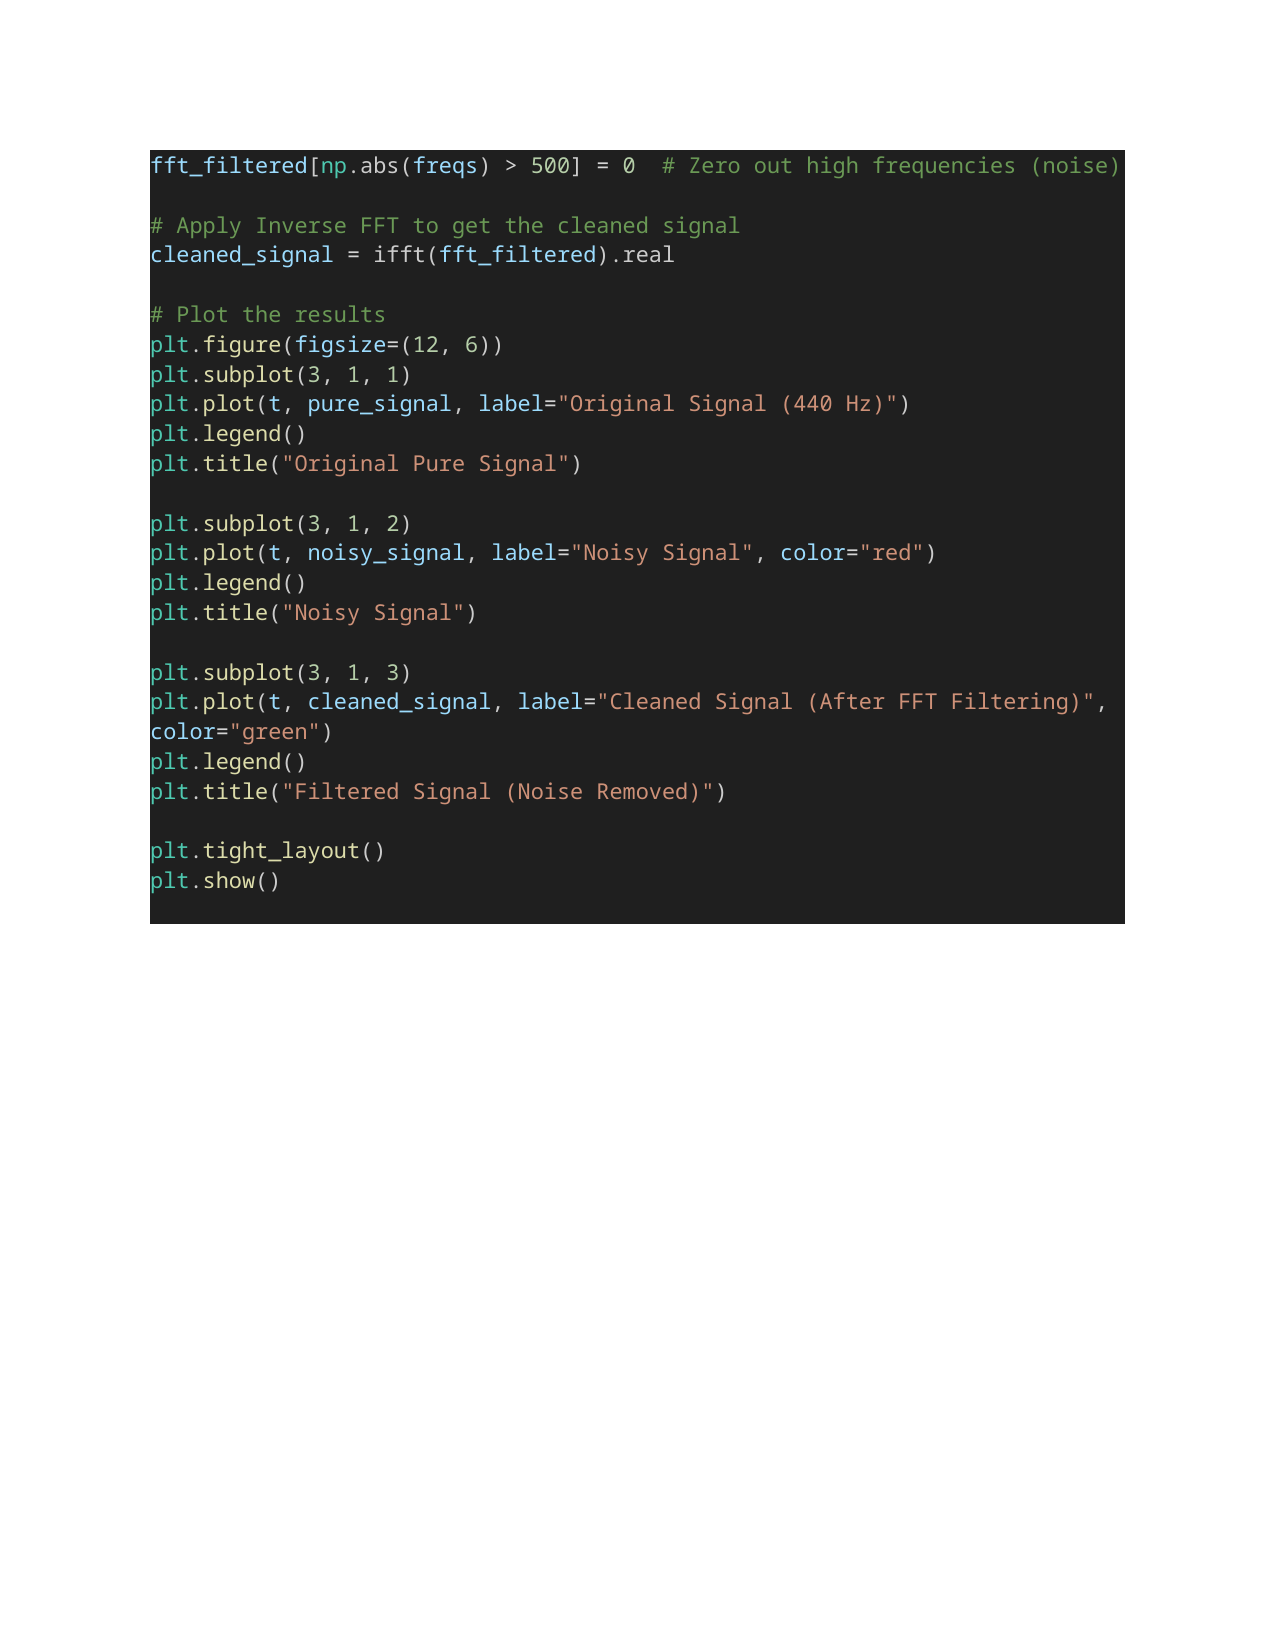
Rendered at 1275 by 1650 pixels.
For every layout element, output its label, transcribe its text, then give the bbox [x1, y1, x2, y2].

text plt.legend() [150, 567, 1125, 597]
text plt.plot(t, pure_signal, label="Original Signal (440 Hz)") [150, 388, 1125, 418]
text plt.legend() [150, 746, 1125, 776]
text plt.subplot(3, 1, 3) [150, 656, 1125, 686]
text plt.title("Original Pure Signal") [150, 448, 1125, 478]
text plt.subplot(3, 1, 1) [150, 358, 1125, 388]
text # Apply Inverse FFT to get the cleaned signal [150, 209, 1125, 239]
text plt.title("Noisy Signal") [150, 597, 1125, 627]
text fft_filtered[np.abs(freqs) > 500] = 0 # Zero out high frequencies (noise) [150, 150, 1125, 180]
text plt.legend() [150, 418, 1125, 448]
text plt.plot(t, noisy_signal, label="Noisy Signal", color="red") [150, 537, 1125, 567]
text plt.show() [150, 865, 1125, 895]
text plt.plot(t, cleaned_signal, label="Cleaned Signal (After FFT Filtering)", color="green") [150, 686, 1125, 746]
text plt.subplot(3, 1, 2) [150, 507, 1125, 537]
text plt.title("Filtered Signal (Noise Removed)") [150, 776, 1125, 805]
text plt.tight_layout() [150, 835, 1125, 865]
text # Plot the results [150, 299, 1125, 329]
text cleaned_signal = ifft(fft_filtered).real [150, 239, 1125, 269]
text plt.figure(figsize=(12, 6)) [150, 329, 1125, 358]
